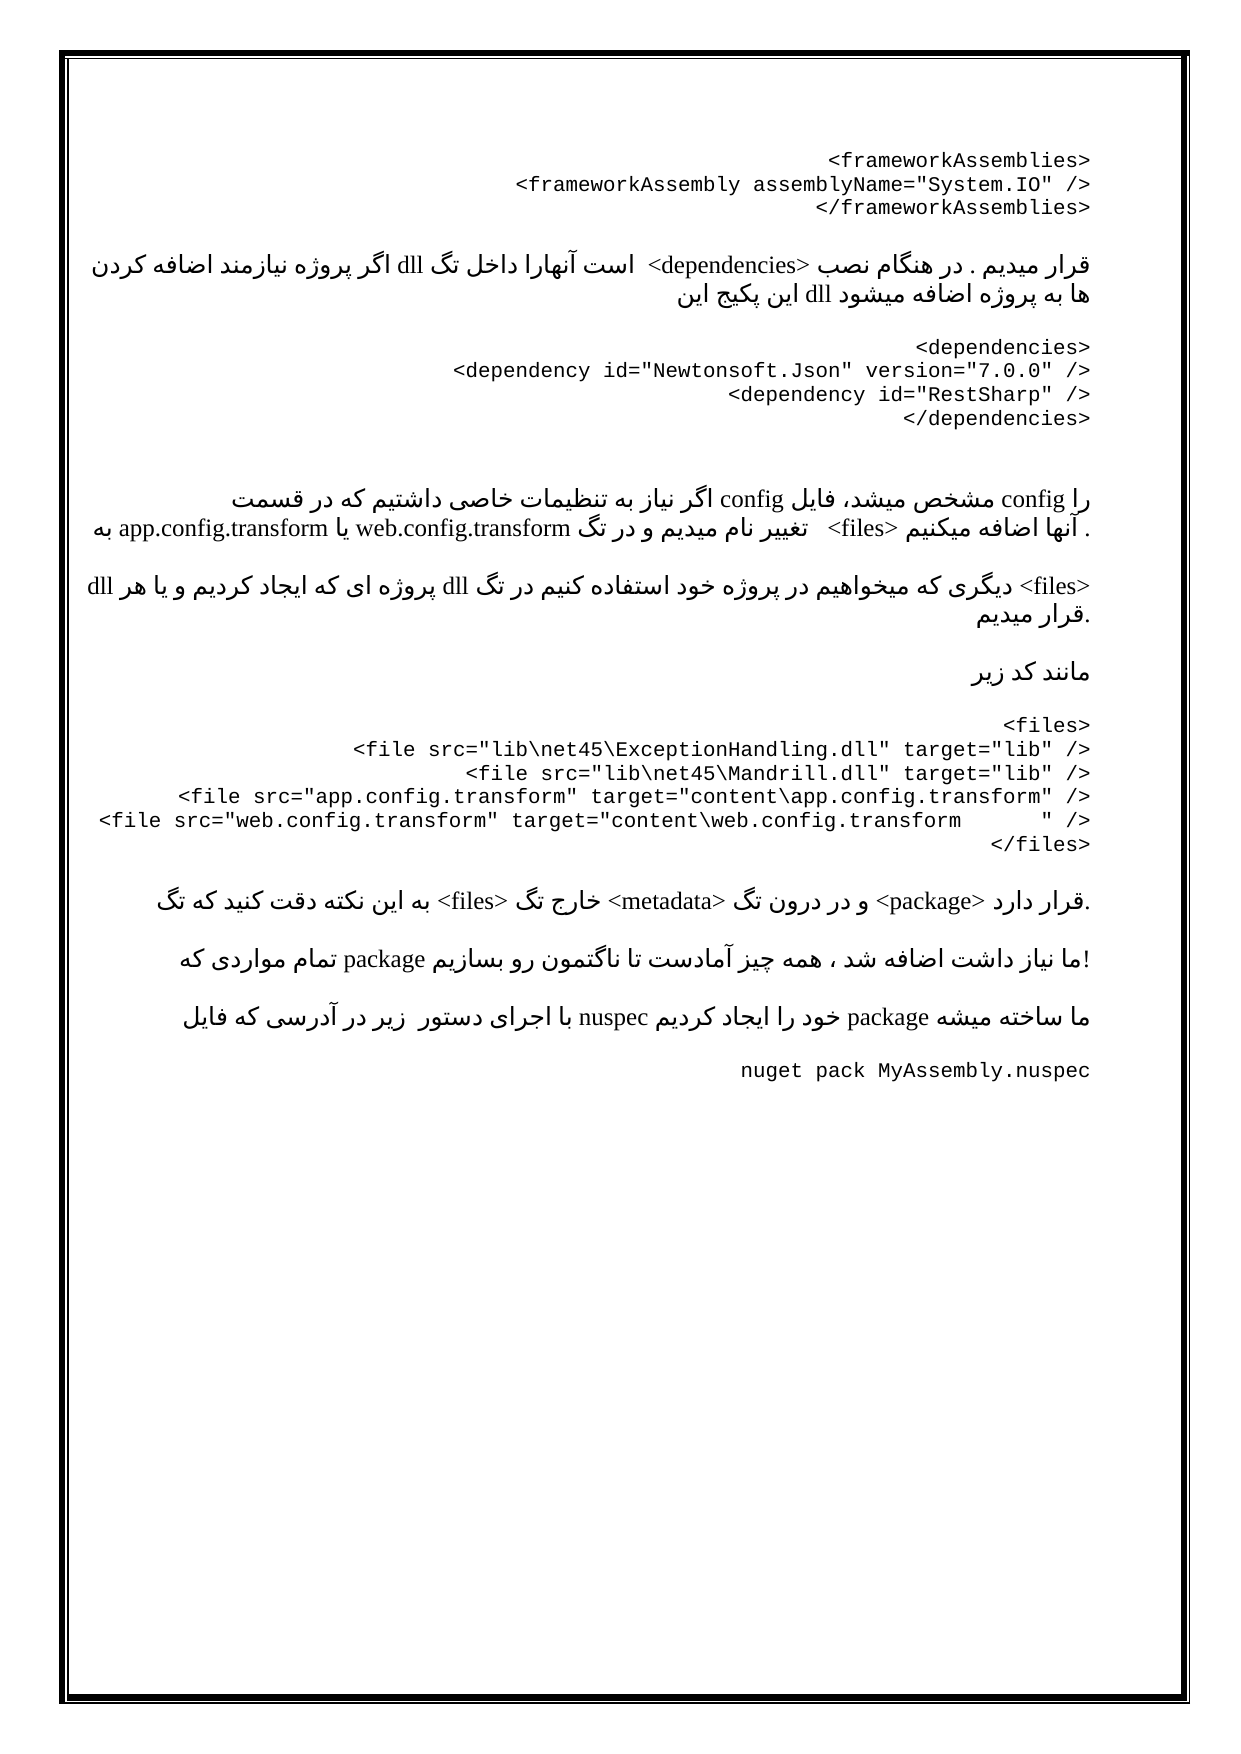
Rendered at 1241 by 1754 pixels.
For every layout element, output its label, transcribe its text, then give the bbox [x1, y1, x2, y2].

text <file src="web.config.transform" target="content\web.config.transform " /> [69, 810, 1090, 834]
text اگر نیاز به تنظیمات خاصی داشتیم که در قسمت config مشخص میشد، فایل config را به app.config.transform یا web.config.transform تغییر نام میدیم و در تگ <files> آنها اضافه میکنیم . [69, 484, 1090, 542]
text <file src="lib\net45\Mandrill.dll" target="lib" /> [69, 763, 1090, 786]
text با اجرای دستور زیر در آدرسی که فایل nuspec خود را ایجاد کردیم package ما ساخته میشه [69, 1002, 1090, 1031]
text <frameworkAssemblies> [69, 150, 1090, 174]
text nuget pack MyAssembly.nuspec [69, 1060, 1090, 1084]
text </files> [69, 834, 1090, 857]
text <files> [69, 715, 1090, 739]
text <file src="lib\net45\ExceptionHandling.dll" target="lib" /> [69, 739, 1090, 763]
text مانند کد زیر [69, 657, 1090, 686]
text </dependencies> [69, 408, 1090, 431]
text <dependency id="RestSharp" /> [69, 384, 1090, 408]
text </frameworkAssemblies> [69, 197, 1090, 221]
text <dependencies> [69, 337, 1090, 360]
text <file src="app.config.transform" target="content\app.config.transform" /> [69, 786, 1090, 810]
text <dependency id="Newtonsoft.Json" version="7.0.0" /> [69, 360, 1090, 384]
text <frameworkAssembly assemblyName="System.IO" /> [69, 174, 1090, 197]
text تمام مواردی که package ما نیاز داشت اضافه شد ، همه چیز آمادست تا ناگتمون رو بسازیم! [69, 944, 1090, 973]
text dll پروژه ای که ایجاد کردیم و یا هر dll دیگری که میخواهیم در پروژه خود استفاده کنیم در تگ <files> قرار میدیم. [69, 571, 1090, 628]
text به این نکته دقت کنید که تگ <files> خارج تگ <metadata> و در درون تگ <package> قرار دارد. [69, 886, 1090, 915]
text اگر پروژه نیازمند اضافه کردن dll است آنهارا داخل تگ <dependencies> قرار میدیم . در هنگام نصب این پکیج این dll ها به پروژه اضافه میشود [69, 250, 1090, 308]
